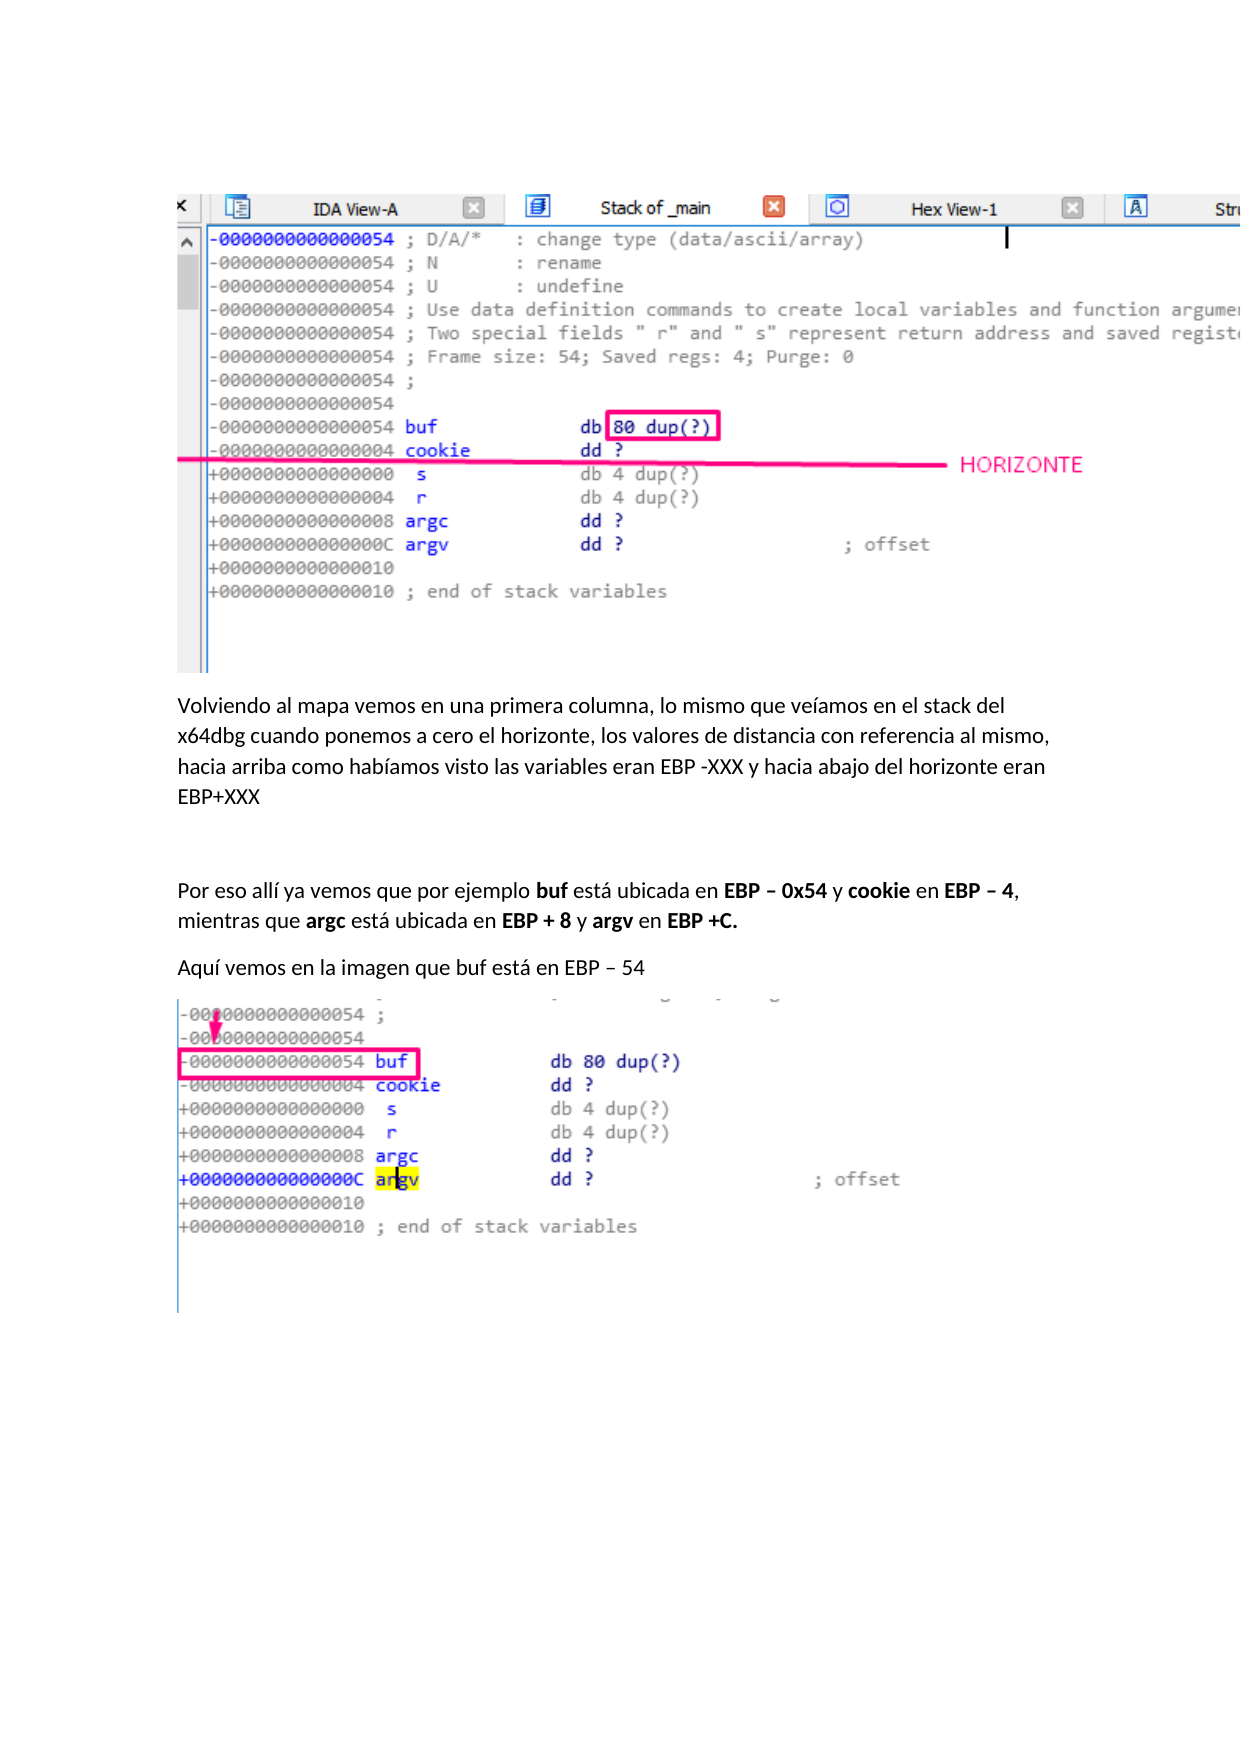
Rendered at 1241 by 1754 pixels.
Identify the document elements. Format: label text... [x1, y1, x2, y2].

text Volviendo al mapa vemos en una primera columna, lo mismo que veíamos en el stack del x64dbg cuando ponemos a cero el horizonte, los valores de distancia con referencia al mismo, hacia arriba como habíamos visto las variables eran EBP -XXX y hacia abajo del horizonte eran EBP+XXX [177, 691, 1063, 810]
picture [177, 194, 1241, 673]
text Aquí vemos en la imagen que buf está en EBP – 54 [177, 953, 1063, 981]
text Por eso allí ya vemos que por ejemplo buf está ubicada en EBP – 0x54 y cookie en EBP – 4, mientras que argc está ubicada en EBP + 8 y argv en EBP +C. [177, 876, 1063, 934]
picture [177, 999, 1032, 1313]
